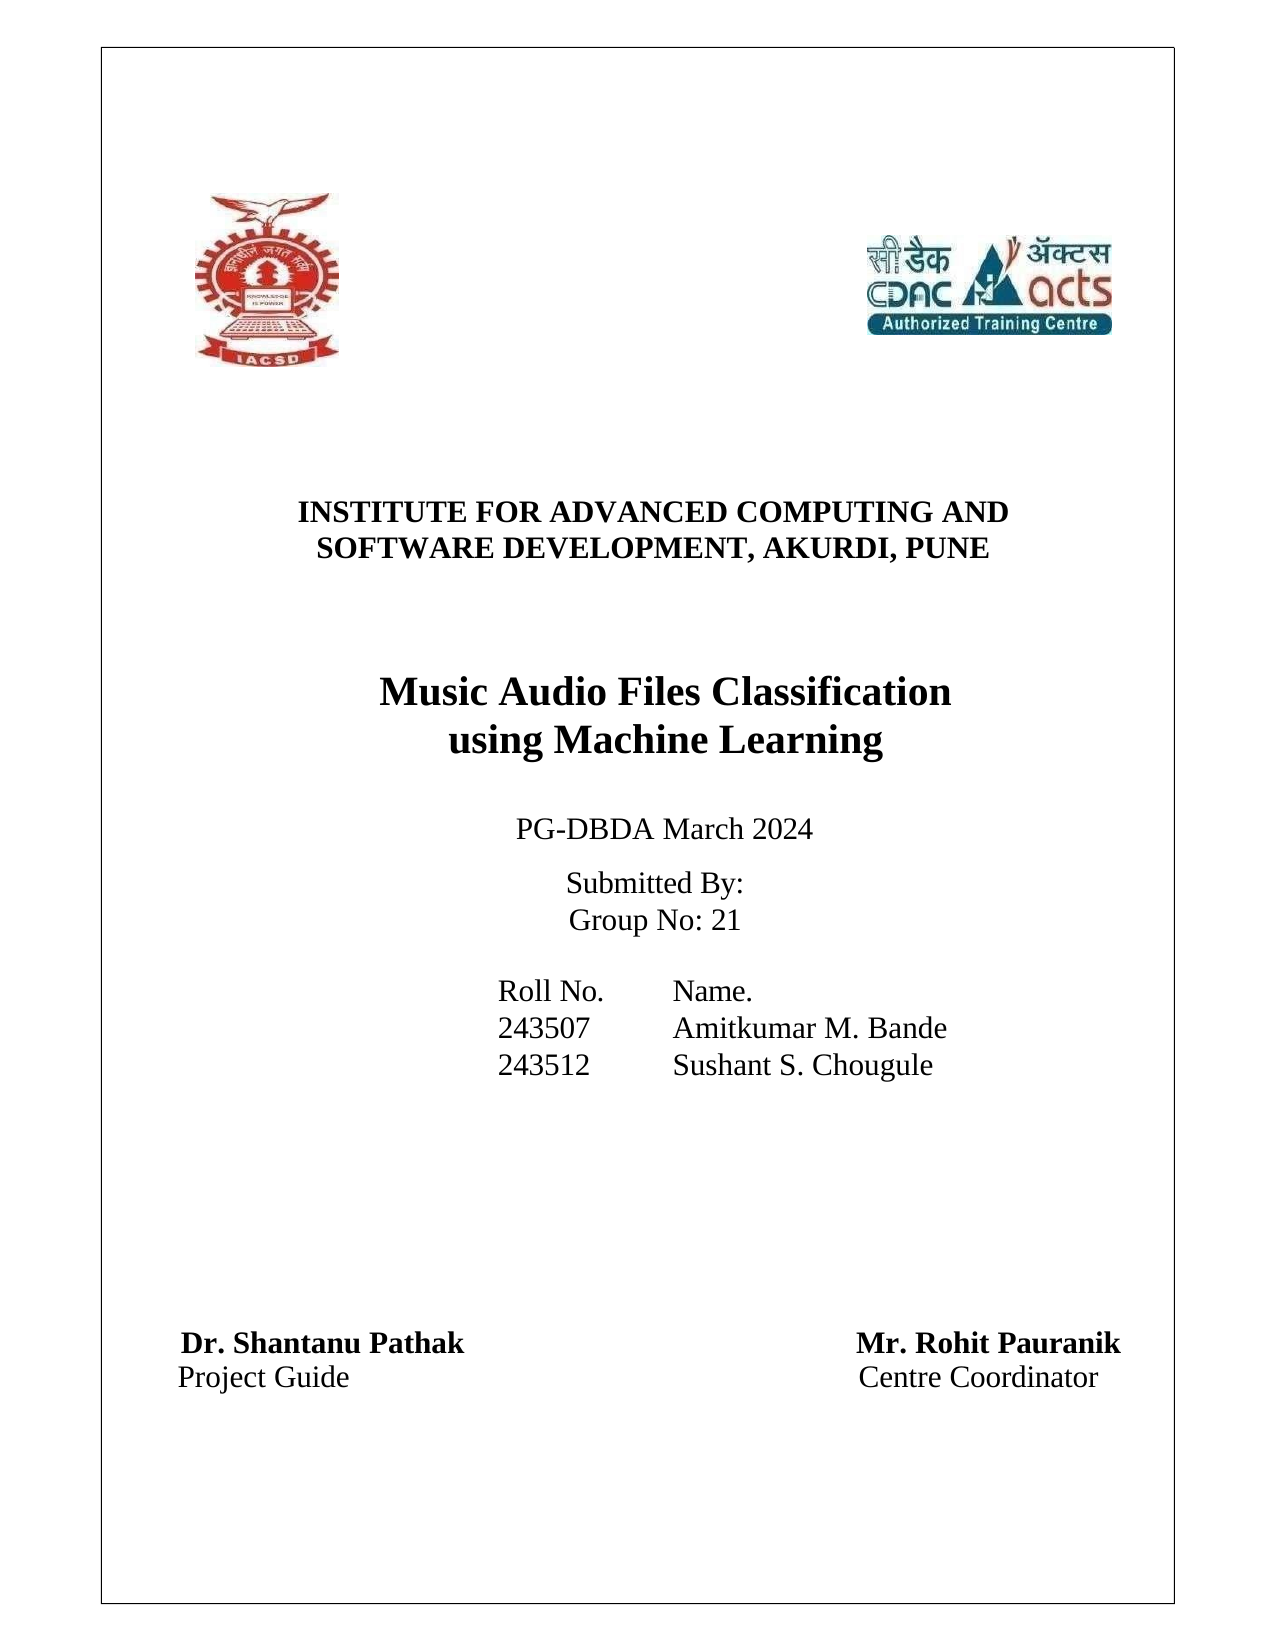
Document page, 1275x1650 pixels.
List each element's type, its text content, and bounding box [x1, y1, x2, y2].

text PG-DBDA March 2024 [274, 811, 1055, 847]
text Submitted By: [170, 865, 1140, 901]
text 243512 Sushant S. Chougule [498, 1046, 1164, 1082]
text INSTITUTE FOR ADVANCED COMPUTING AND SOFTWARE DEVELOPMENT, AKURDI, PUNE [251, 493, 1055, 565]
picture [195, 193, 339, 367]
text Dr. Shantanu Pathak Mr. Rohit Pauranik [181, 1326, 1164, 1361]
text Project Guide Centre Coordinator [177, 1361, 1164, 1395]
picture [867, 235, 1112, 335]
text Group No: 21 [255, 901, 1055, 937]
text Roll No. Name. [498, 972, 1164, 1008]
text Music Audio Files Classification [167, 667, 1164, 715]
text using Machine Learning [167, 715, 1164, 763]
text 243507 Amitkumar M. Bande [498, 1009, 1164, 1045]
